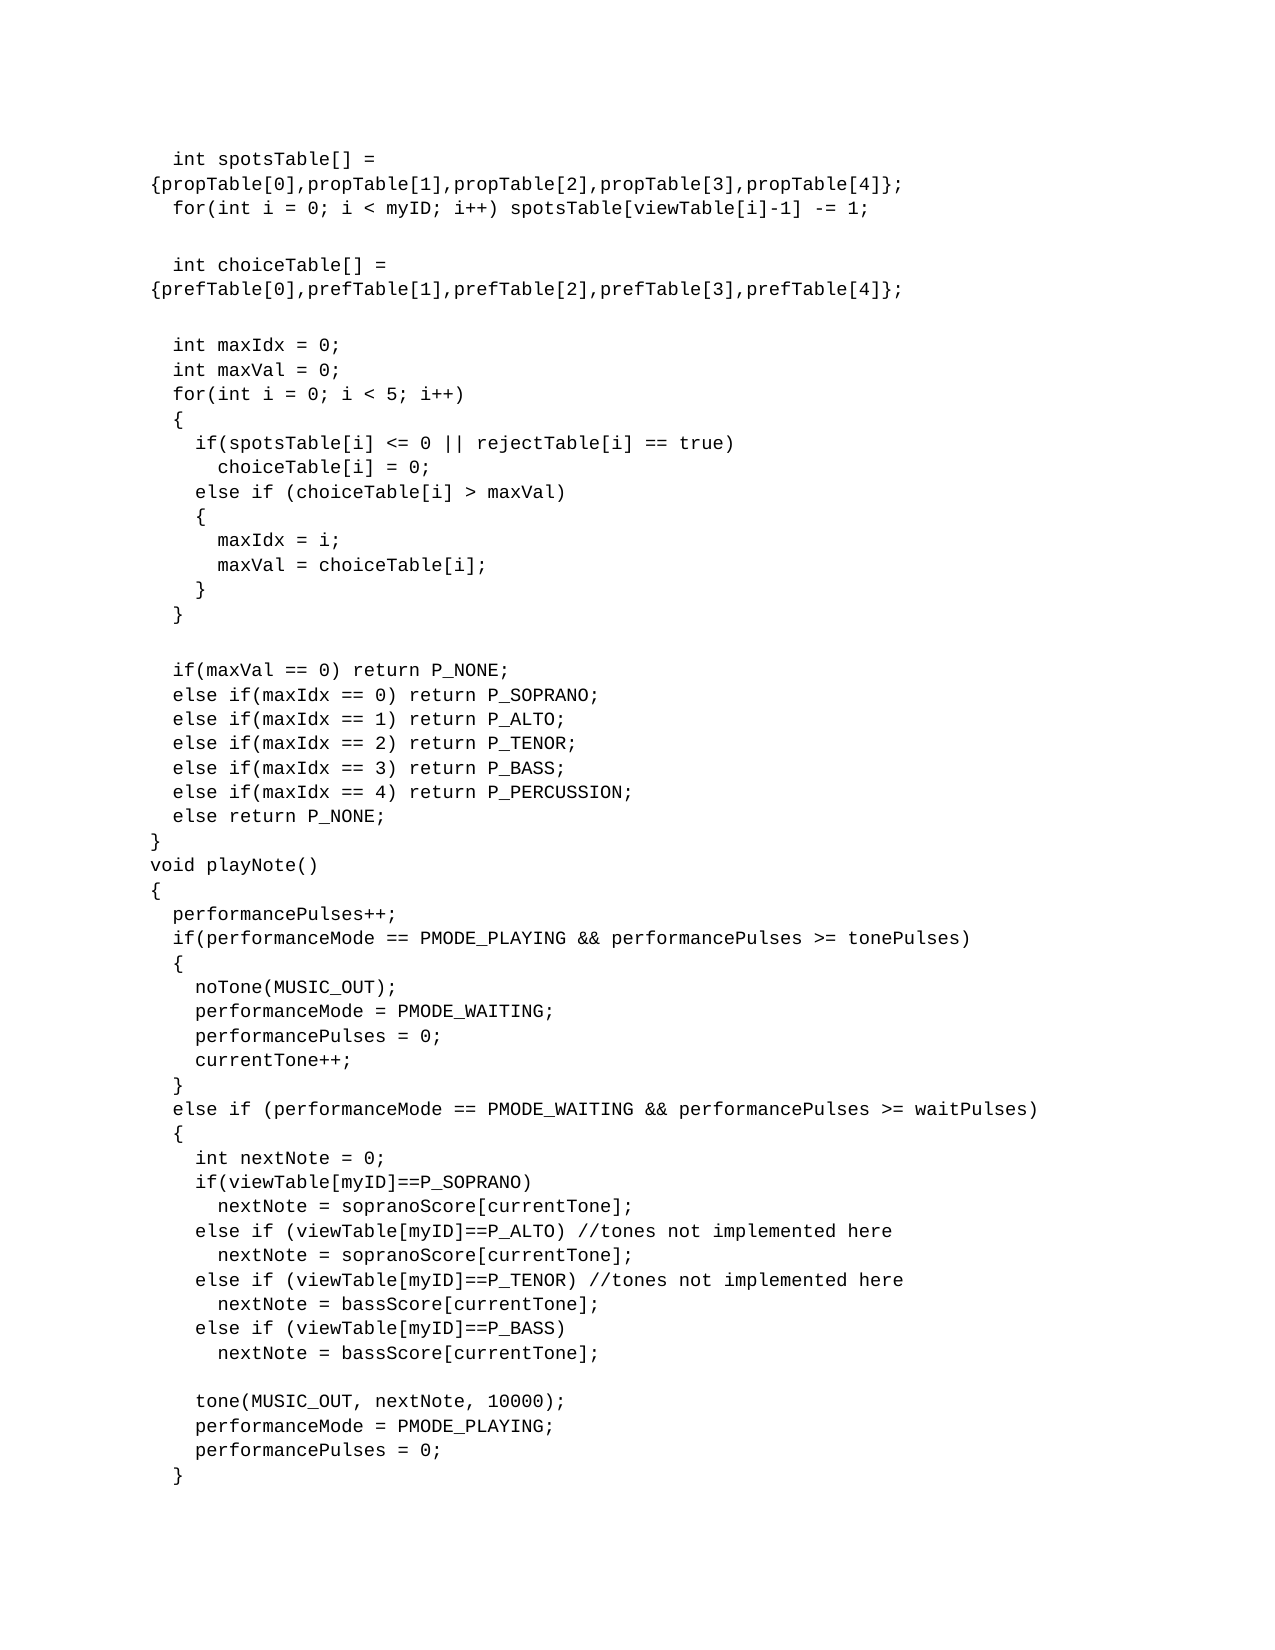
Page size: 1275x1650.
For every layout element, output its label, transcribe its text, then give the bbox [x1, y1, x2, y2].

text void playNote() [150, 856, 1125, 877]
text { [150, 1124, 1125, 1145]
text else if (viewTable[myID]==P_TENOR) //tones not implemented here [150, 1270, 1125, 1292]
text if(maxVal == 0) return P_NONE; [150, 661, 1125, 682]
text maxIdx = i; [150, 531, 1125, 552]
text performancePulses = 0; [150, 1441, 1125, 1462]
text nextNote = sopranoScore[currentTone]; [150, 1197, 1125, 1218]
text else if (viewTable[myID]==P_BASS) [150, 1319, 1125, 1340]
text } [150, 1075, 1125, 1097]
text else return P_NONE; [150, 807, 1125, 828]
text int maxVal = 0; [150, 361, 1125, 382]
text else if (viewTable[myID]==P_ALTO) //tones not implemented here [150, 1222, 1125, 1243]
text performanceMode = PMODE_WAITING; [150, 1002, 1125, 1023]
text } [150, 604, 1125, 626]
text else if(maxIdx == 4) return P_PERCUSSION; [150, 783, 1125, 804]
text else if(maxIdx == 1) return P_ALTO; [150, 710, 1125, 731]
text int maxIdx = 0; [150, 336, 1125, 357]
text { [150, 880, 1125, 902]
text { [150, 507, 1125, 528]
text nextNote = bassScore[currentTone]; [150, 1343, 1125, 1365]
text int spotsTable[] = {propTable[0],propTable[1],propTable[2],propTable[3],propTable[4]}; [150, 150, 1125, 196]
text performancePulses = 0; [150, 1027, 1125, 1048]
text else if (choiceTable[i] > maxVal) [150, 482, 1125, 504]
text if(performanceMode == PMODE_PLAYING && performancePulses >= tonePulses) [150, 929, 1125, 950]
text if(spotsTable[i] <= 0 || rejectTable[i] == true) [150, 434, 1125, 455]
text for(int i = 0; i < myID; i++) spotsTable[viewTable[i]-1] -= 1; [150, 199, 1125, 220]
text { [150, 953, 1125, 975]
text currentTone++; [150, 1051, 1125, 1072]
text tone(MUSIC_OUT, nextNote, 10000); [150, 1392, 1125, 1413]
text int nextNote = 0; [150, 1148, 1125, 1170]
text else if(maxIdx == 0) return P_SOPRANO; [150, 685, 1125, 707]
text choiceTable[i] = 0; [150, 458, 1125, 479]
text else if (performanceMode == PMODE_WAITING && performancePulses >= waitPulses) [150, 1100, 1125, 1121]
text noTone(MUSIC_OUT); [150, 978, 1125, 999]
text nextNote = sopranoScore[currentTone]; [150, 1246, 1125, 1267]
text nextNote = bassScore[currentTone]; [150, 1295, 1125, 1316]
text } [150, 580, 1125, 601]
text } [150, 832, 1125, 853]
text int choiceTable[] = {prefTable[0],prefTable[1],prefTable[2],prefTable[3],prefTable[4]}; [150, 255, 1125, 301]
text performancePulses++; [150, 905, 1125, 926]
text if(viewTable[myID]==P_SOPRANO) [150, 1173, 1125, 1194]
text for(int i = 0; i < 5; i++) [150, 385, 1125, 406]
text else if(maxIdx == 3) return P_BASS; [150, 758, 1125, 780]
text maxVal = choiceTable[i]; [150, 556, 1125, 577]
text else if(maxIdx == 2) return P_TENOR; [150, 734, 1125, 755]
text { [150, 409, 1125, 431]
text performanceMode = PMODE_PLAYING; [150, 1417, 1125, 1438]
text } [150, 1465, 1125, 1487]
